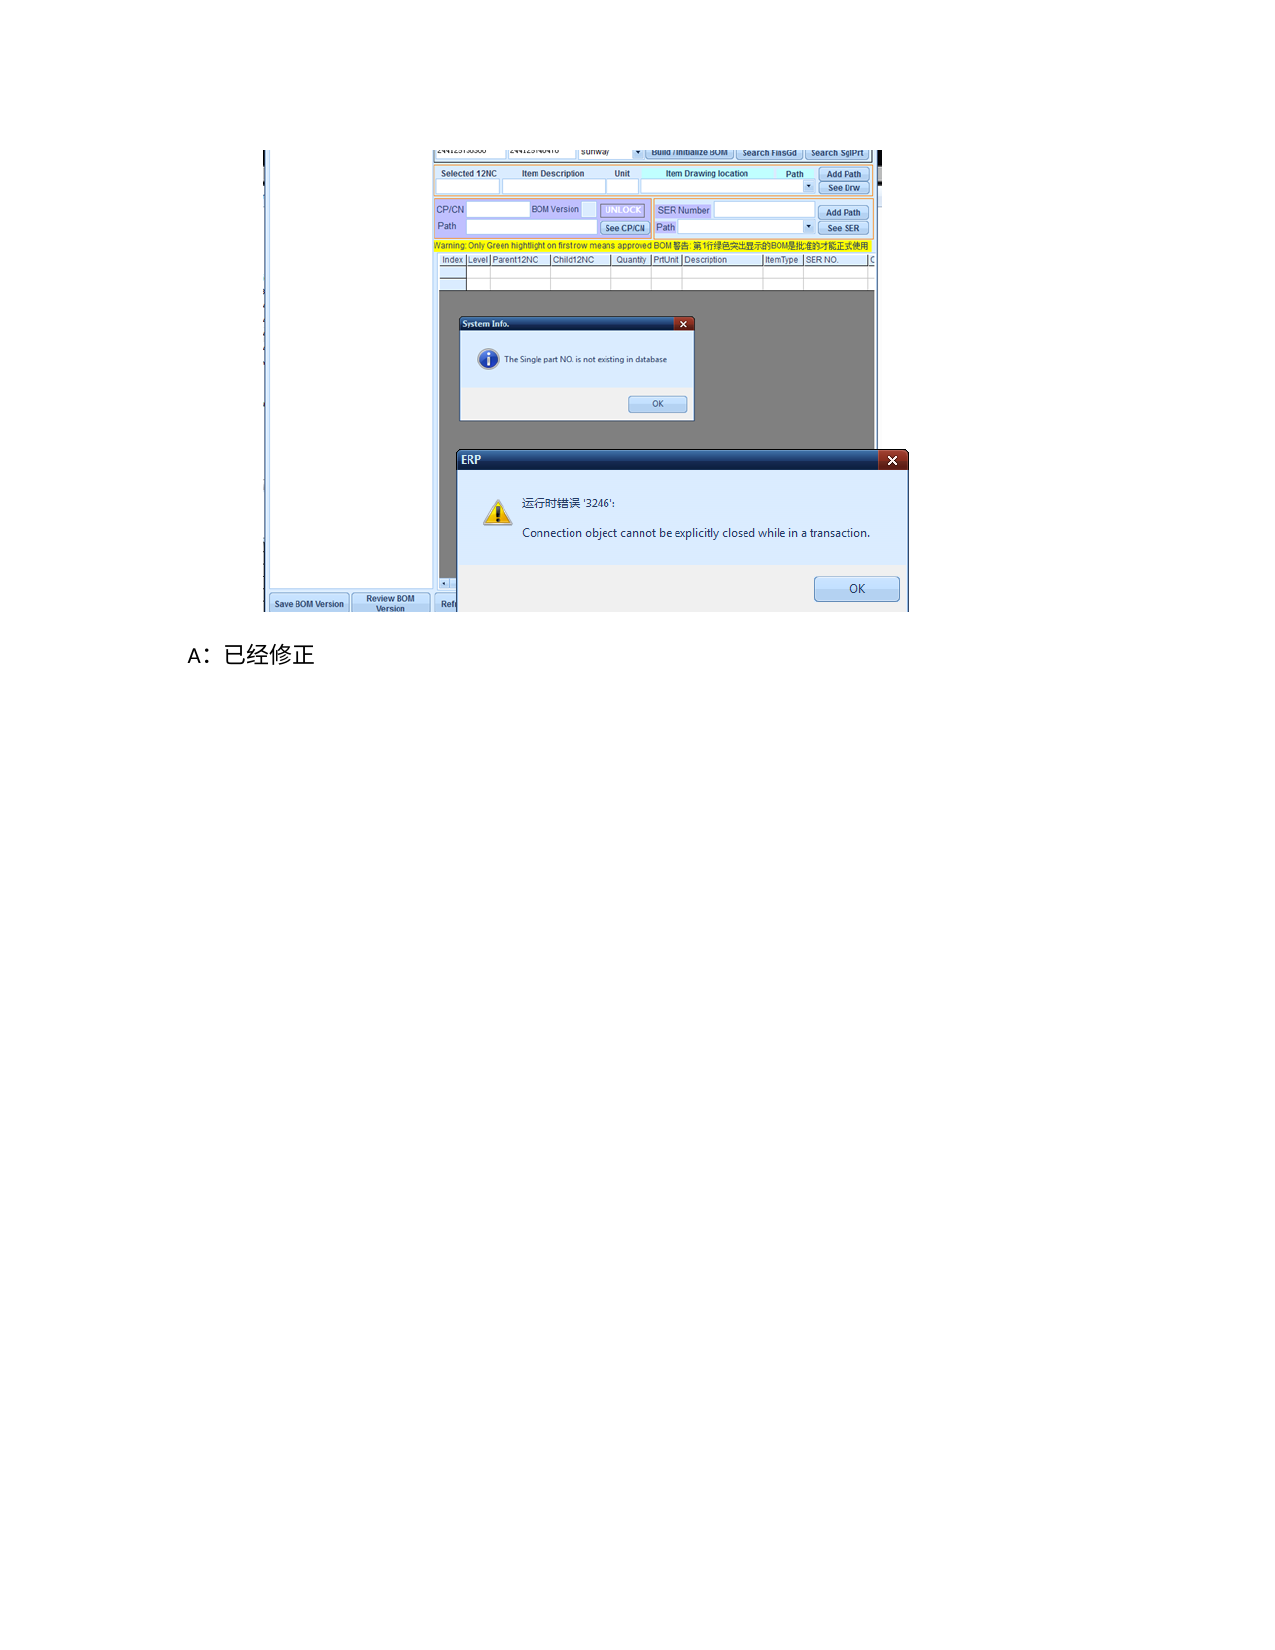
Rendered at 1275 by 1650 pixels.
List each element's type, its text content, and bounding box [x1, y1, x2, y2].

text A：已经修正 [187, 637, 1087, 670]
picture [262, 150, 917, 612]
